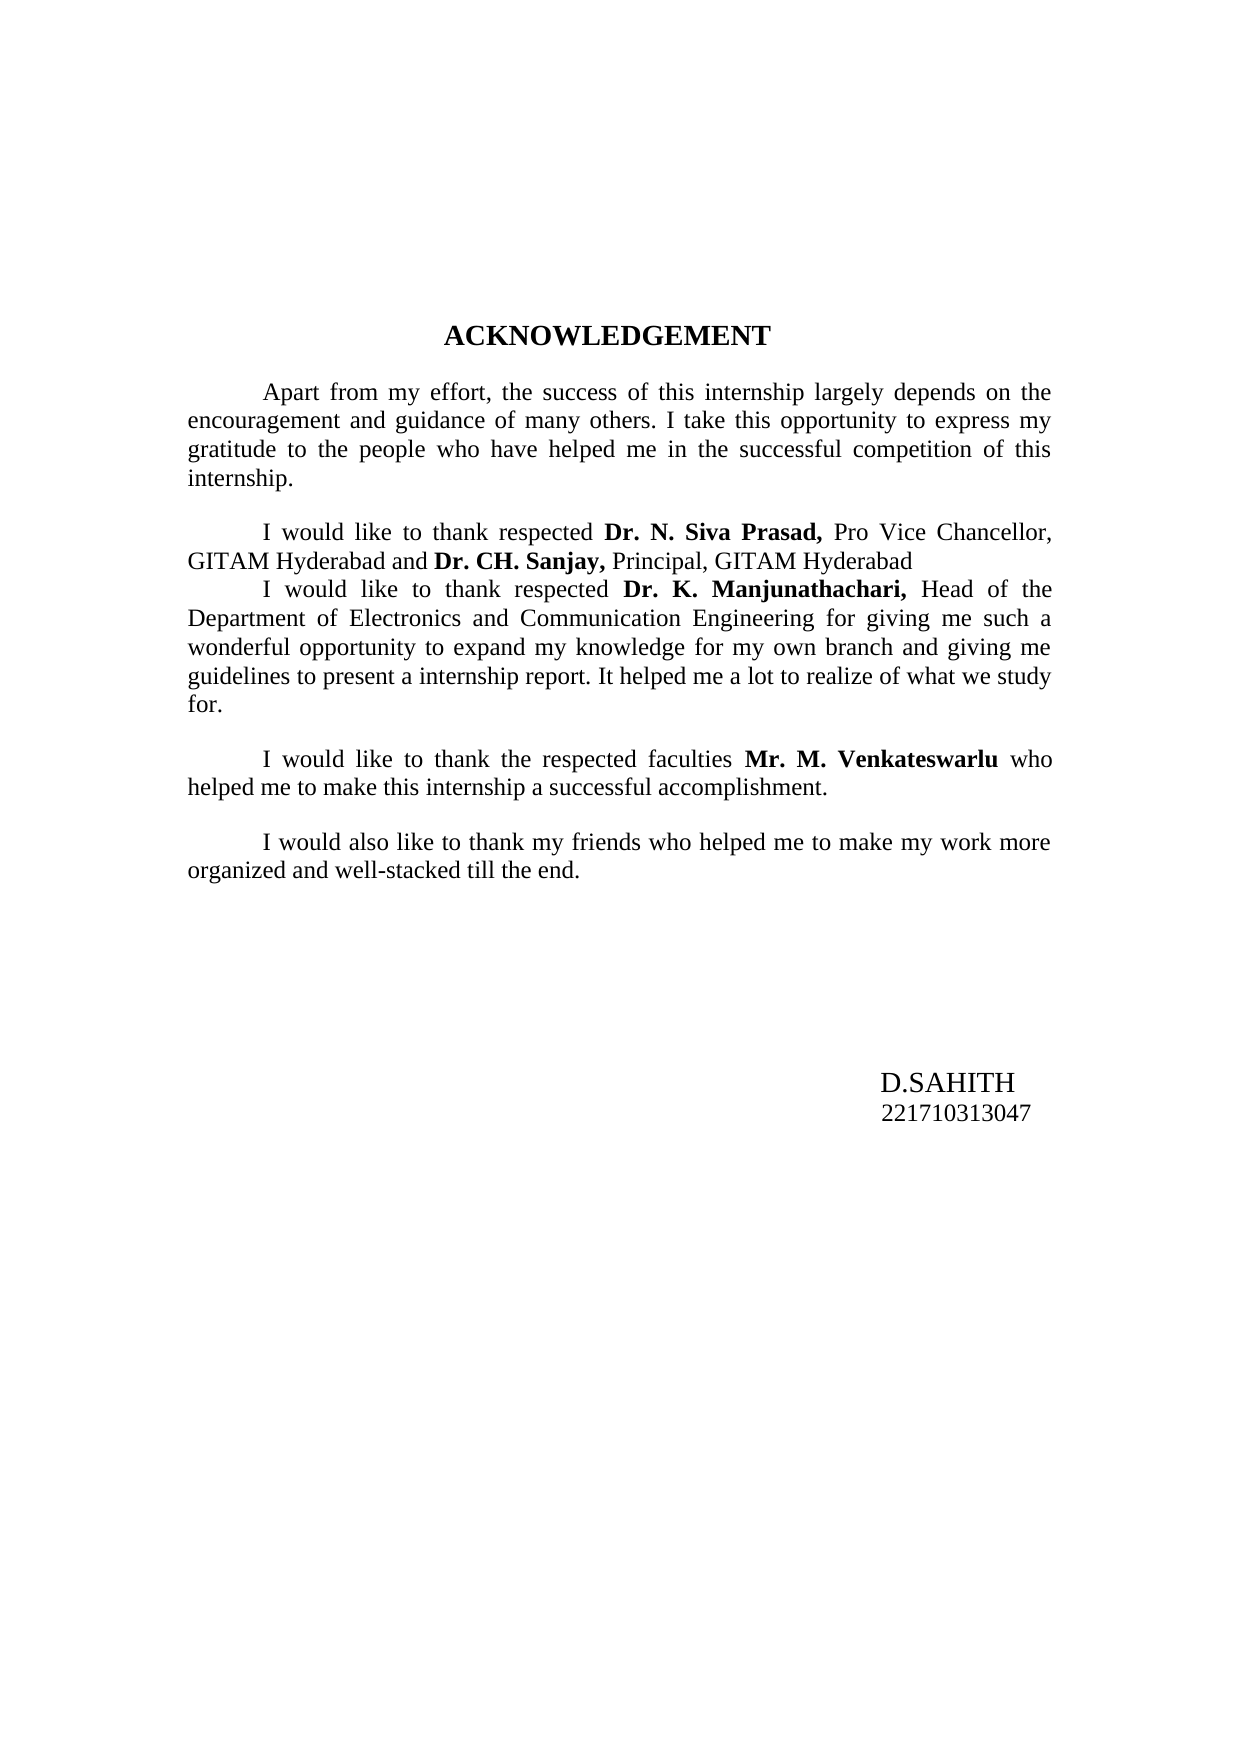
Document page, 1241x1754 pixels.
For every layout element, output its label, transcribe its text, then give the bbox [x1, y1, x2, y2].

text I would like to thank respected Dr. K. Manjunathachari, Head of the Department of Electronics and Communication Engineering for giving me such a wonderful opportunity to expand my knowledge for my own branch and giving me guidelines to present a internship report. It helped me a lot to realize of what we study for. [187, 574, 1053, 718]
text D.SAHITH [187, 1065, 1053, 1098]
text ACKNOWLEDGEMENT [187, 318, 1053, 351]
text I would like to thank respected Dr. N. Siva Prasad, Pro Vice Chancellor, GITAM Hyderabad and Dr. CH. Sanjay, Principal, GITAM Hyderabad [187, 517, 1053, 574]
text Apart from my effort, the success of this internship largely depends on the encouragement and guidance of many others. I take this opportunity to express my gratitude to the people who have helped me in the successful competition of this internship. [187, 377, 1053, 492]
text 221710313047 [187, 1098, 1053, 1127]
text I would also like to thank my friends who helped me to make my work more organized and well-stacked till the end. [187, 827, 1053, 884]
text I would like to thank the respected faculties Mr. M. Venkateswarlu who helped me to make this internship a successful accomplishment. [187, 744, 1053, 801]
